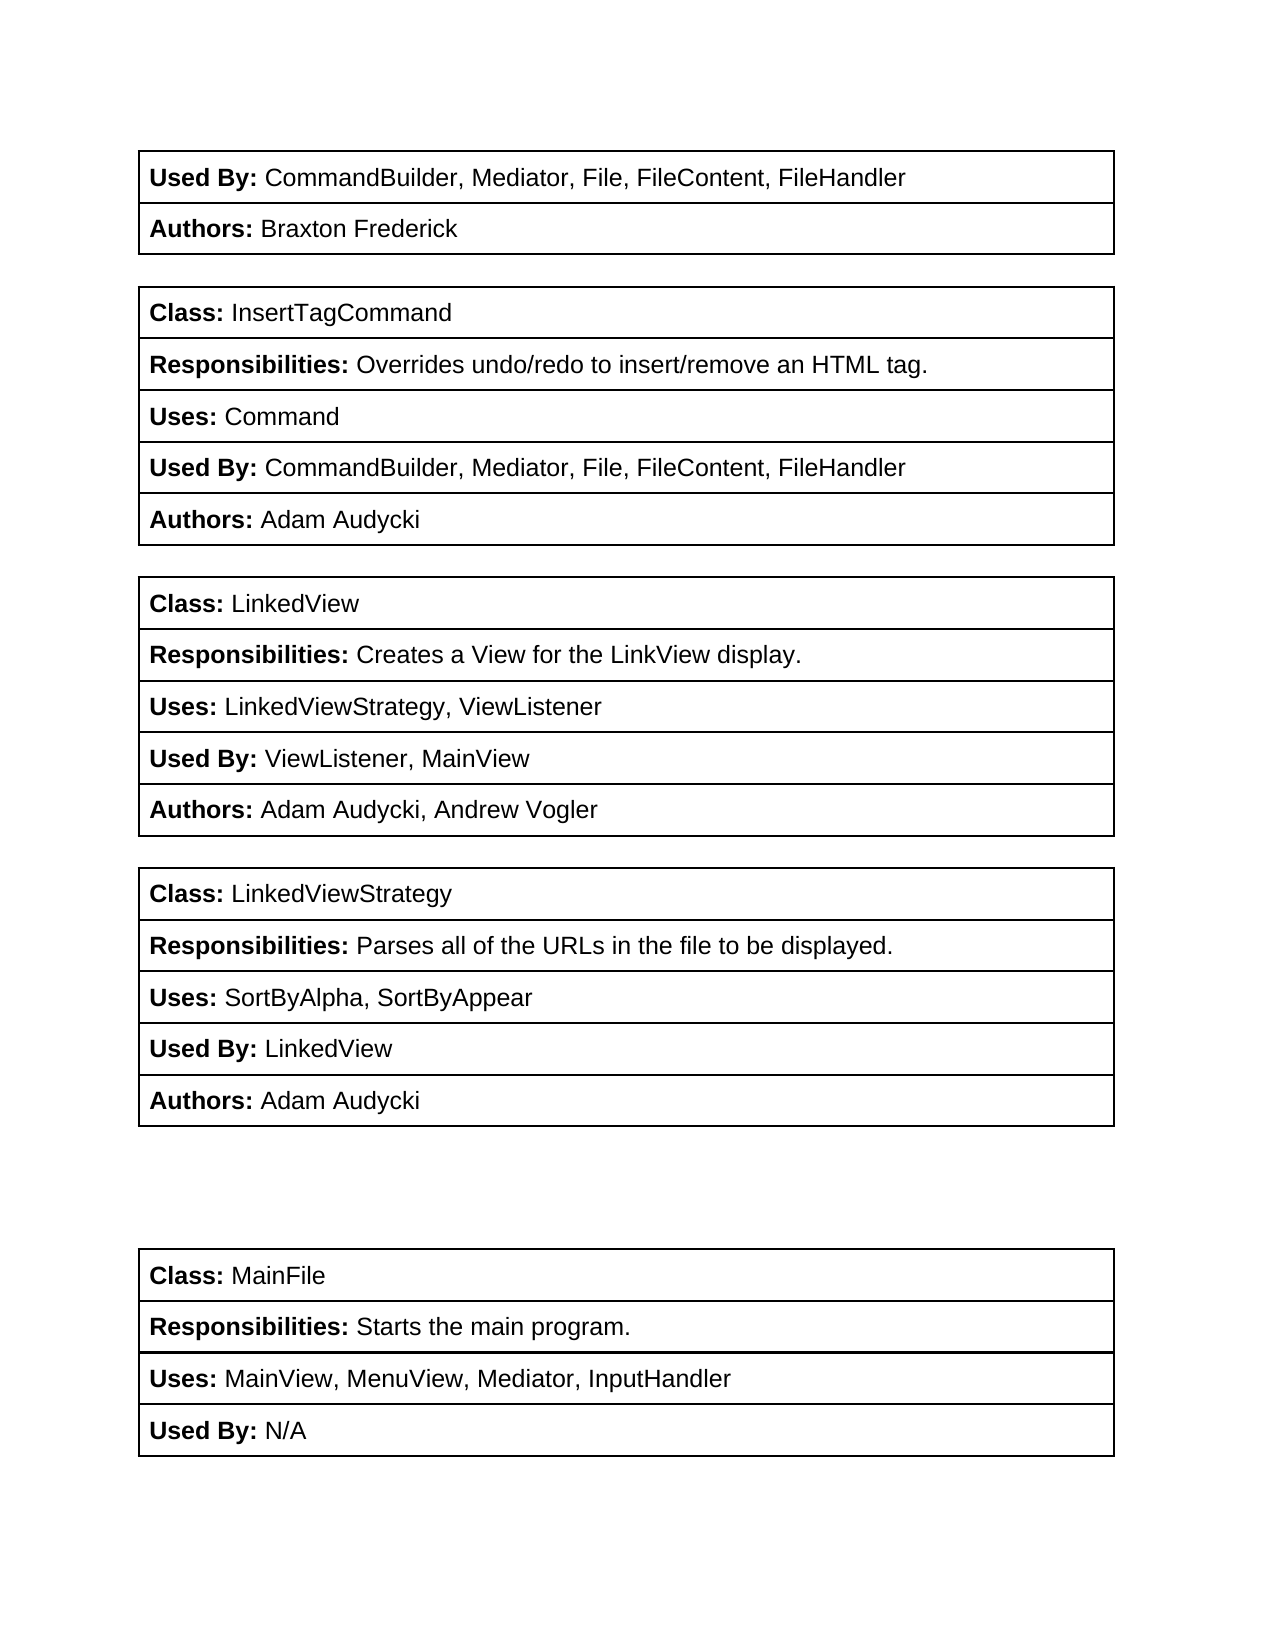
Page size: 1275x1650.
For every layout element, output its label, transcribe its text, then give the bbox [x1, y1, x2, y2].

table_cell Uses: Command [140, 391, 1113, 441]
table_cell Authors: Braxton Frederick [140, 204, 1113, 253]
table_cell Responsibilities: Starts the main program. [140, 1302, 1113, 1351]
table_header Class: LinkedViewStrategy [140, 869, 1113, 918]
table_header Class: LinkedView [140, 578, 1113, 628]
table_cell Responsibilities: Parses all of the URLs in the file to be displayed. [140, 921, 1113, 970]
table_cell Authors: Adam Audycki [140, 1076, 1113, 1125]
table_cell Used By: CommandBuilder, Mediator, File, FileContent, FileHandler [140, 152, 1113, 202]
table_cell Used By: ViewListener, MainView [140, 733, 1113, 783]
table_cell Responsibilities: Creates a View for the LinkView display. [140, 630, 1113, 679]
table_cell Used By: N/A [140, 1405, 1113, 1455]
table_cell Used By: LinkedView [140, 1024, 1113, 1073]
table_cell Responsibilities: Overrides undo/redo to insert/remove an HTML tag. [140, 339, 1113, 389]
table_cell Authors: Adam Audycki, Andrew Vogler [140, 785, 1113, 834]
table_cell Uses: MainView, MenuView, Mediator, InputHandler [140, 1354, 1113, 1403]
table_header Class: MainFile [140, 1250, 1113, 1300]
table_cell Uses: LinkedViewStrategy, ViewListener [140, 682, 1113, 731]
table_cell Uses: SortByAlpha, SortByAppear [140, 972, 1113, 1022]
table_cell Authors: Adam Audycki [140, 494, 1113, 544]
table_cell Used By: CommandBuilder, Mediator, File, FileContent, FileHandler [140, 443, 1113, 492]
table_header Class: InsertTagCommand [140, 288, 1113, 337]
